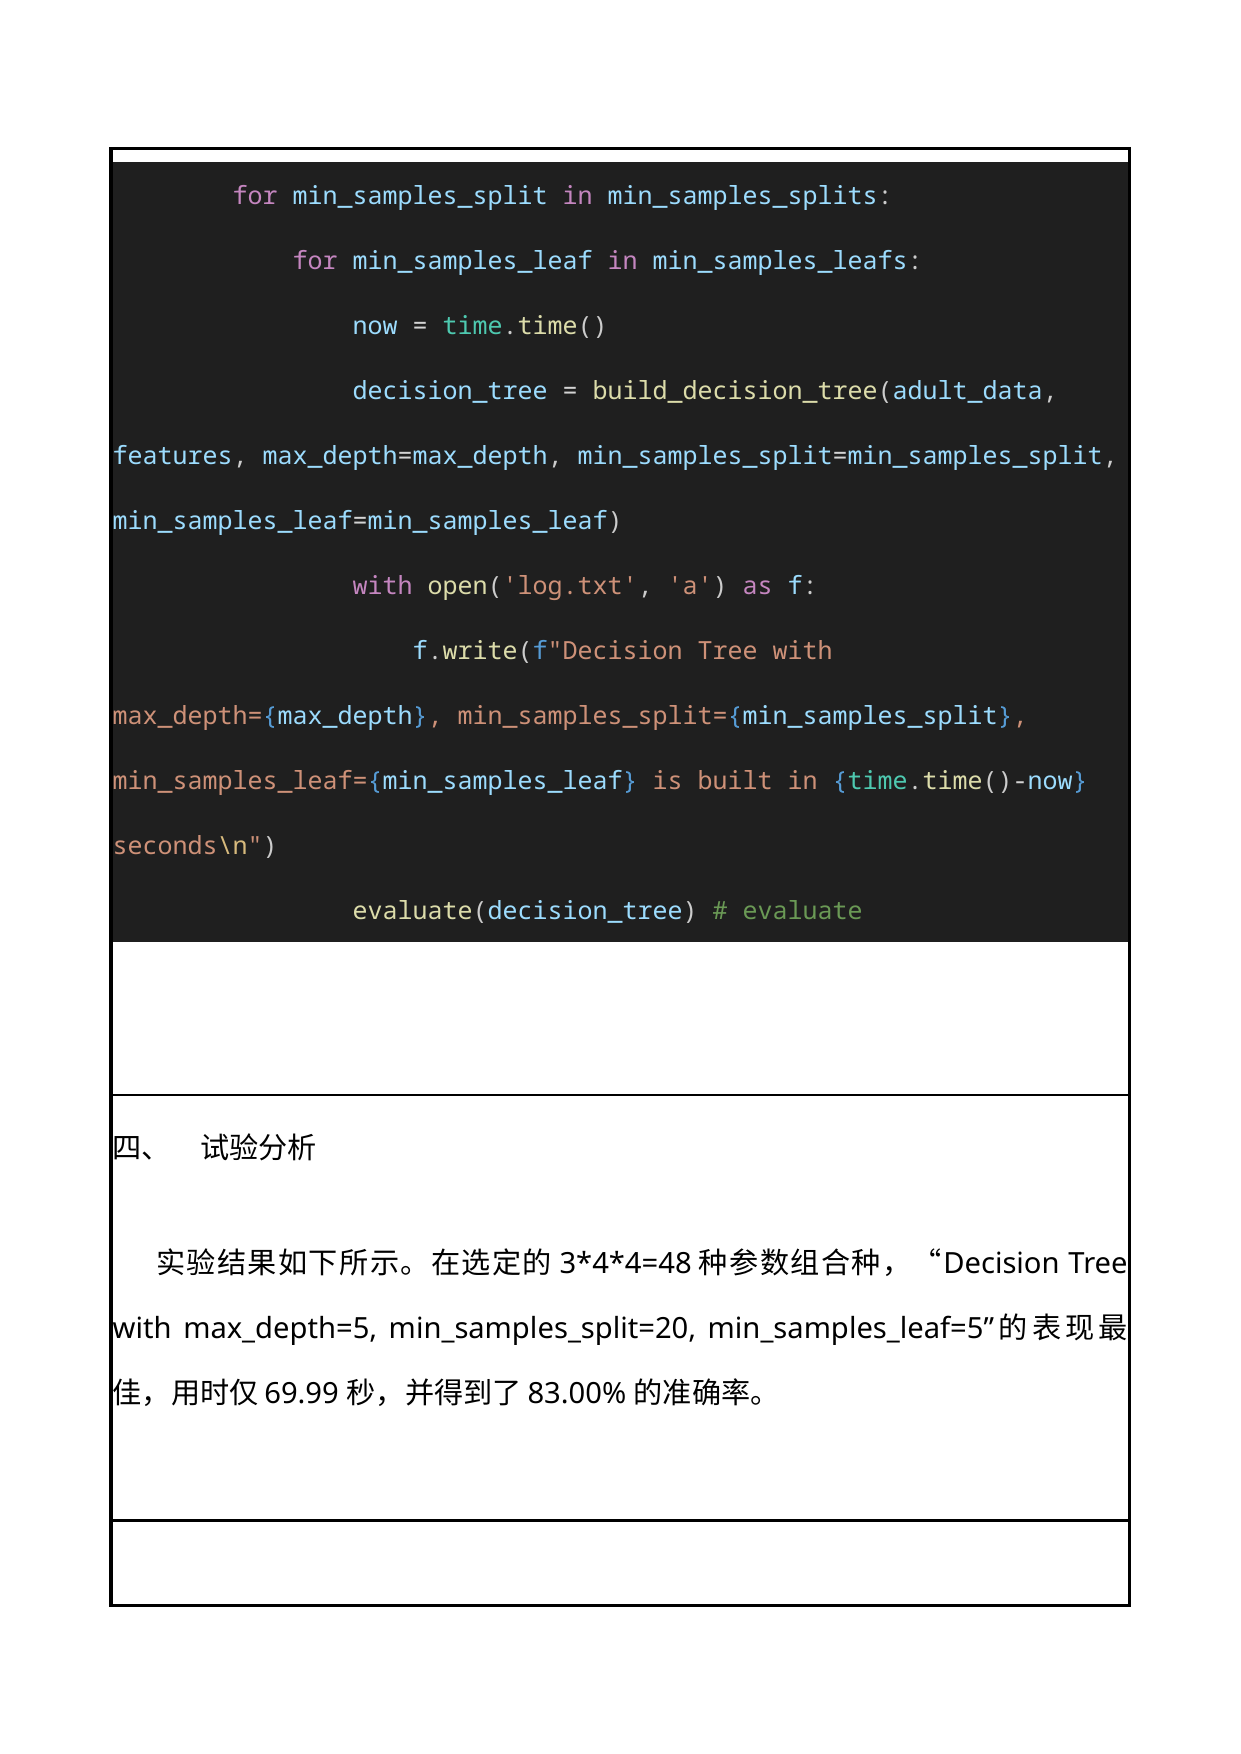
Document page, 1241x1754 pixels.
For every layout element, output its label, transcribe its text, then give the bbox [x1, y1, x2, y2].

text with open('log.txt', 'a') as f: [113, 552, 1128, 617]
list 试验分析 [113, 1113, 1128, 1178]
text evaluate(decision_tree) # evaluate [113, 877, 1128, 942]
text for min_samples_split in min_samples_splits: [113, 162, 1128, 227]
text now = time.time() [113, 292, 1128, 357]
text decision_tree = build_decision_tree(adult_data, features, max_depth=max_depth, min_samples_split=min_samples_split, min_samples_leaf=min_samples_leaf) [113, 357, 1128, 552]
list 实验结果如下所示。在选定的3*4*4=48种参数组合种，“Decision Tree with max_depth=5, min_samples_split=20, min_samples_leaf=5”的表现最佳，用时仅69.99 秒，并得到了83.00% 的准确率。 [113, 1228, 1128, 1423]
text for min_samples_leaf in min_samples_leafs: [113, 227, 1128, 292]
text f.write(f"Decision Tree with max_depth={max_depth}, min_samples_split={min_samples_split}, min_samples_leaf={min_samples_leaf} is built in {time.time()-now} seconds\n") [113, 617, 1128, 877]
